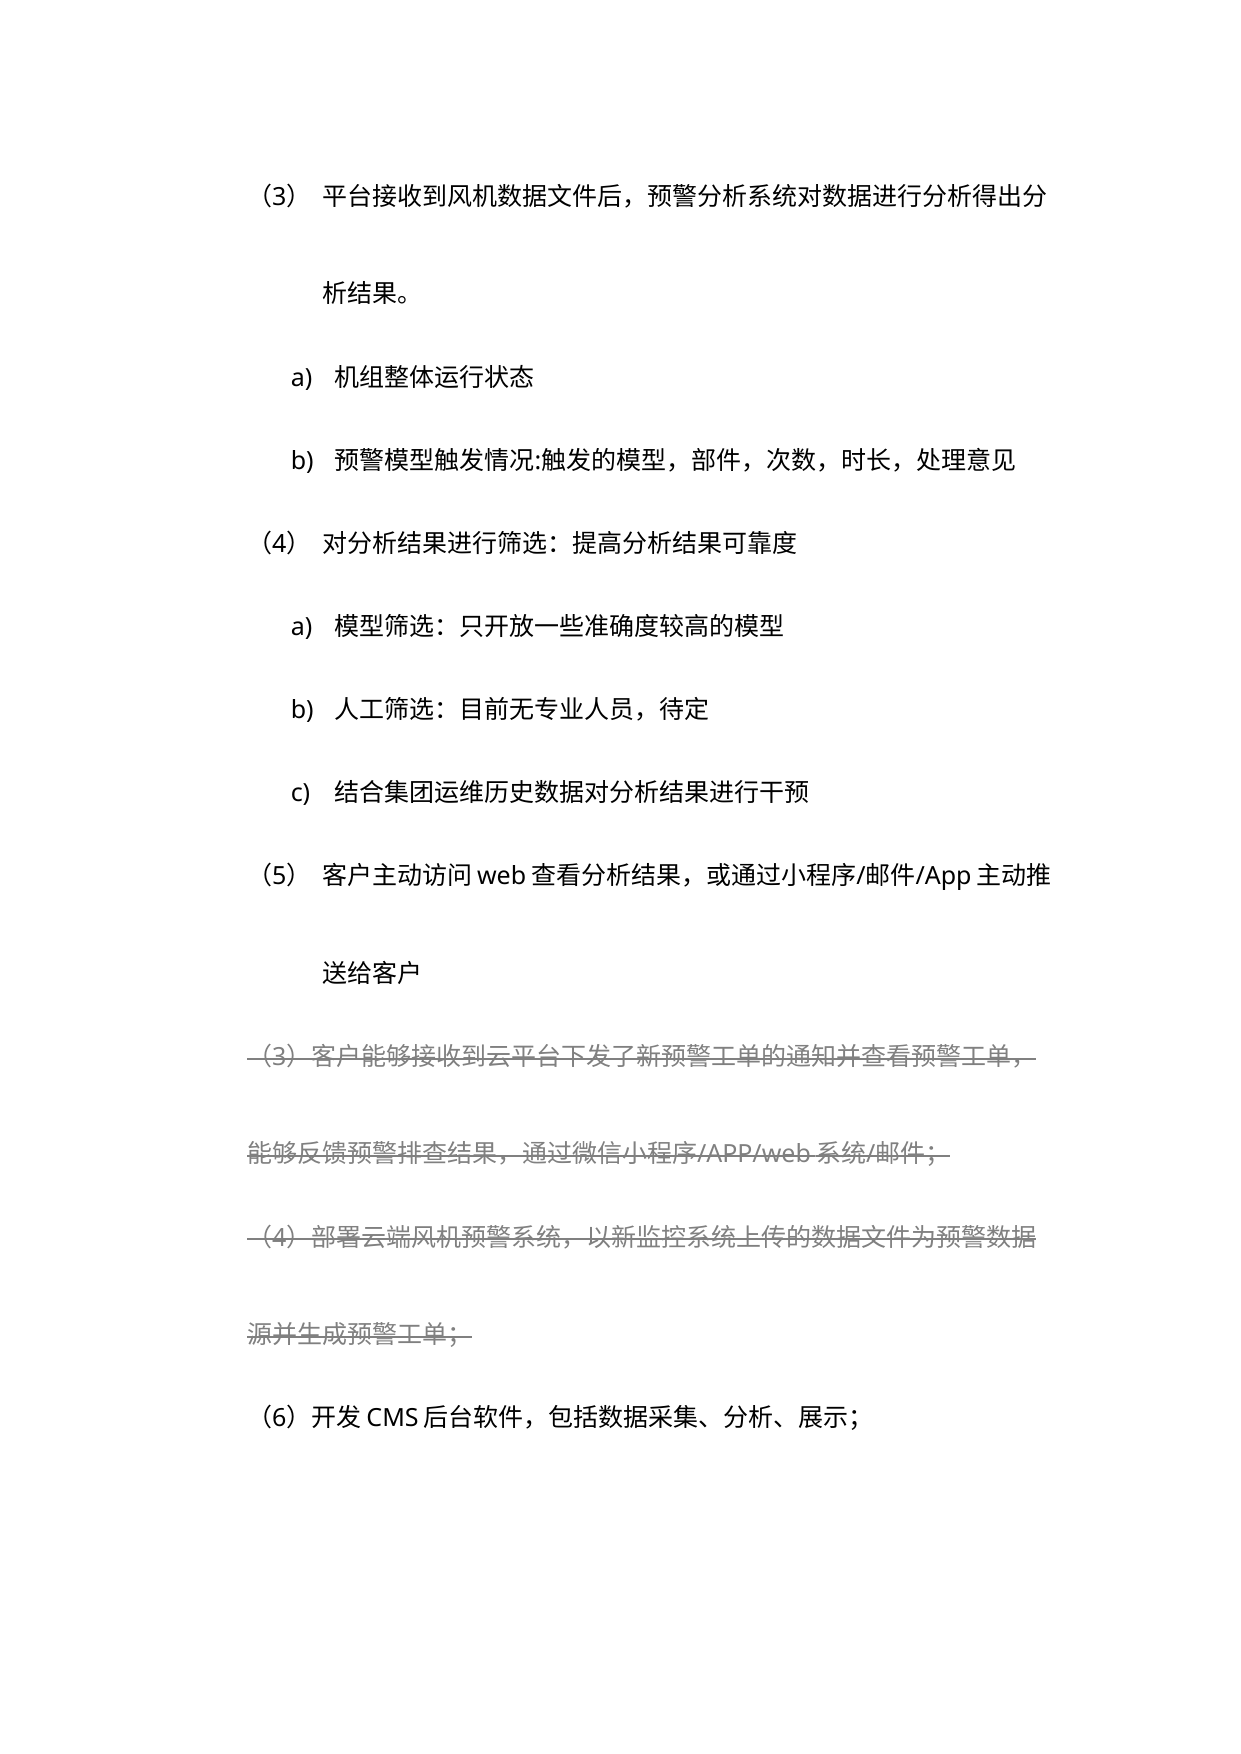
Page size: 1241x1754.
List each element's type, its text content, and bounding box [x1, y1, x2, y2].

list 人工筛选：目前无专业人员，待定 [291, 675, 1053, 740]
list （6）开发CMS后台软件，包括数据采集、分析、展示； [247, 1383, 1053, 1448]
list 平台接收到风机数据文件后，预警分析系统对数据进行分析得出分析结果。 [247, 162, 1053, 324]
list （3）客户能够接收到云平台下发了新预警工单的通知并查看预警工单，能够反馈预警排查结果，通过微信小程序/APP/web系统/邮件； [247, 1022, 1053, 1184]
list 结合集团运维历史数据对分析结果进行干预 [291, 758, 1053, 823]
list （4）部署云端风机预警系统，以新监控系统上传的数据文件为预警数据源并生成预警工单； [247, 1203, 1053, 1365]
list 客户主动访问web查看分析结果，或通过小程序/邮件/App主动推送给客户 [247, 841, 1053, 1004]
list 对分析结果进行筛选：提高分析结果可靠度 [247, 509, 1053, 574]
list 模型筛选：只开放一些准确度较高的模型 [291, 592, 1053, 657]
list 机组整体运行状态 [291, 343, 1053, 408]
list 预警模型触发情况:触发的模型，部件，次数，时长，处理意见 [291, 426, 1053, 491]
